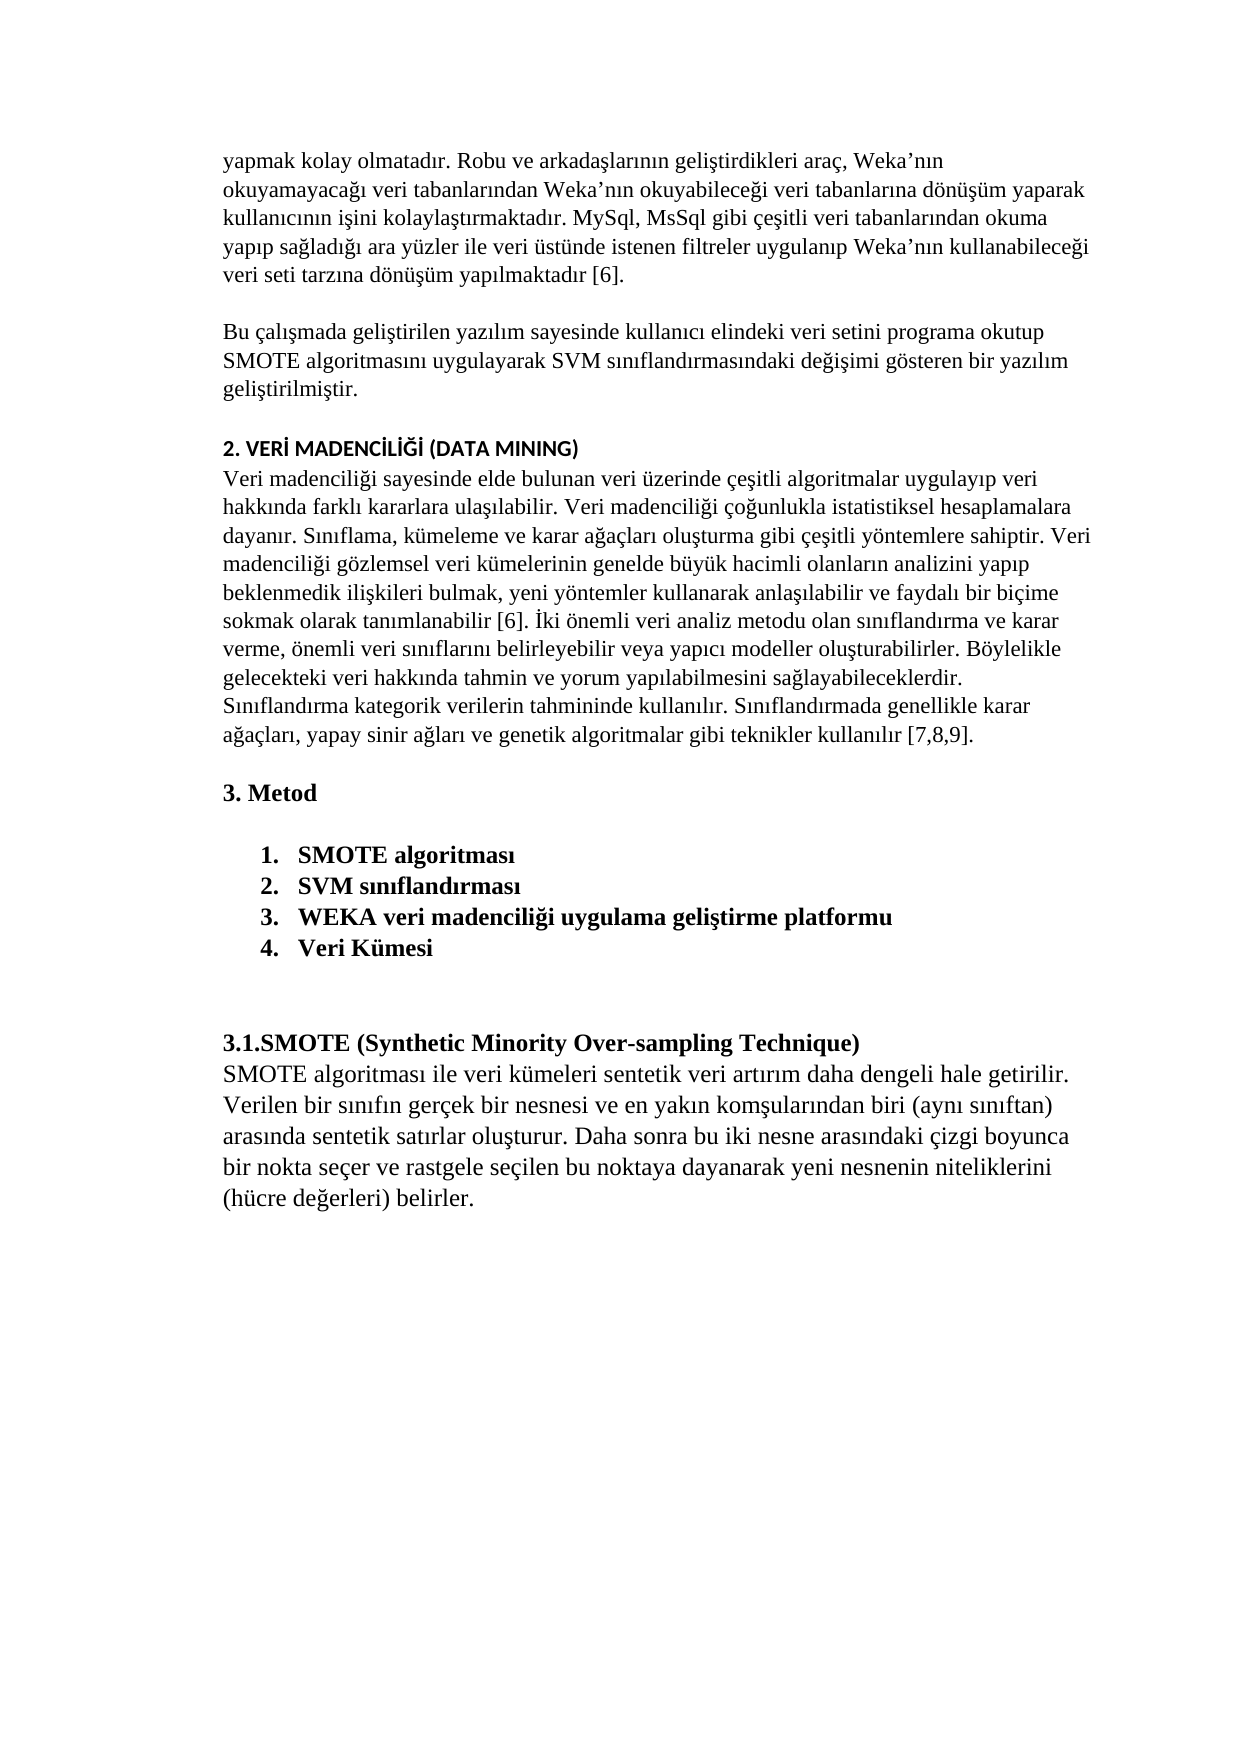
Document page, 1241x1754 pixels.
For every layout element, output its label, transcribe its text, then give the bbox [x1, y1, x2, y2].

list SVM sınıflandırması [260, 871, 1093, 899]
list WEKA veri madenciliği uygulama geliştirme platformu [260, 902, 1093, 931]
list Veri madenciliği sayesinde elde bulunan veri üzerinde çeşitli algoritmalar uygulayıp veri hakkında farklı kararlara ulaşılabilir. Veri madenciliği çoğunlukla istatistiksel hesaplamalara dayanır. Sınıflama, kümeleme ve karar ağaçları oluşturma gibi çeşitli yöntemlere sahiptir. Veri madenciliği gözlemsel veri kümelerinin genelde büyük hacimli olanların analizini yapıp beklenmedik ilişkileri bulmak, yeni yöntemler kullanarak anlaşılabilir ve faydalı bir biçime sokmak olarak tanımlanabilir [6]. İki önemli veri analiz metodu olan sınıflandırma ve karar verme, önemli veri sınıflarını belirleyebilir veya yapıcı modeller oluşturabilirler. Böylelikle gelecekteki veri hakkında tahmin ve yorum yapılabilmesini sağlayabileceklerdir. Sınıflandırma kategorik verilerin tahmininde kullanılır. Sınıflandırmada genellikle karar ağaçları, yapay sinir ağları ve genetik algoritmalar gibi teknikler kullanılır [7,8,9]. [223, 465, 1093, 747]
list 3. Metod [223, 778, 1093, 806]
list SMOTE algoritması [260, 840, 1093, 868]
list 3.1.SMOTE (Synthetic Minority Over-sampling Technique) [223, 1028, 1093, 1057]
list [223, 148, 1093, 288]
list 2. VERİ MADENCİLİĞİ (DATA MINING) [223, 434, 1093, 463]
list Verilen bir sınıfın gerçek bir nesnesi ve en yakın komşularından biri (aynı sınıftan) arasında sentetik satırlar oluşturur. Daha sonra bu iki nesne arasındaki çizgi boyunca bir nokta seçer ve rastgele seçilen bu noktaya dayanarak yeni nesnenin niteliklerini (hücre değerleri) belirler. [223, 1090, 1093, 1212]
list SMOTE algoritması ile veri kümeleri sentetik veri artırım daha dengeli hale getirilir. [223, 1059, 1093, 1088]
list Bu çalışmada geliştirilen yazılım sayesinde kullanıcı elindeki veri setini programa okutup SMOTE algoritmasını uygulayarak SVM sınıflandırmasındaki değişimi gösteren bir yazılım geliştirilmiştir. [223, 318, 1093, 401]
list Veri Kümesi [260, 933, 1093, 962]
